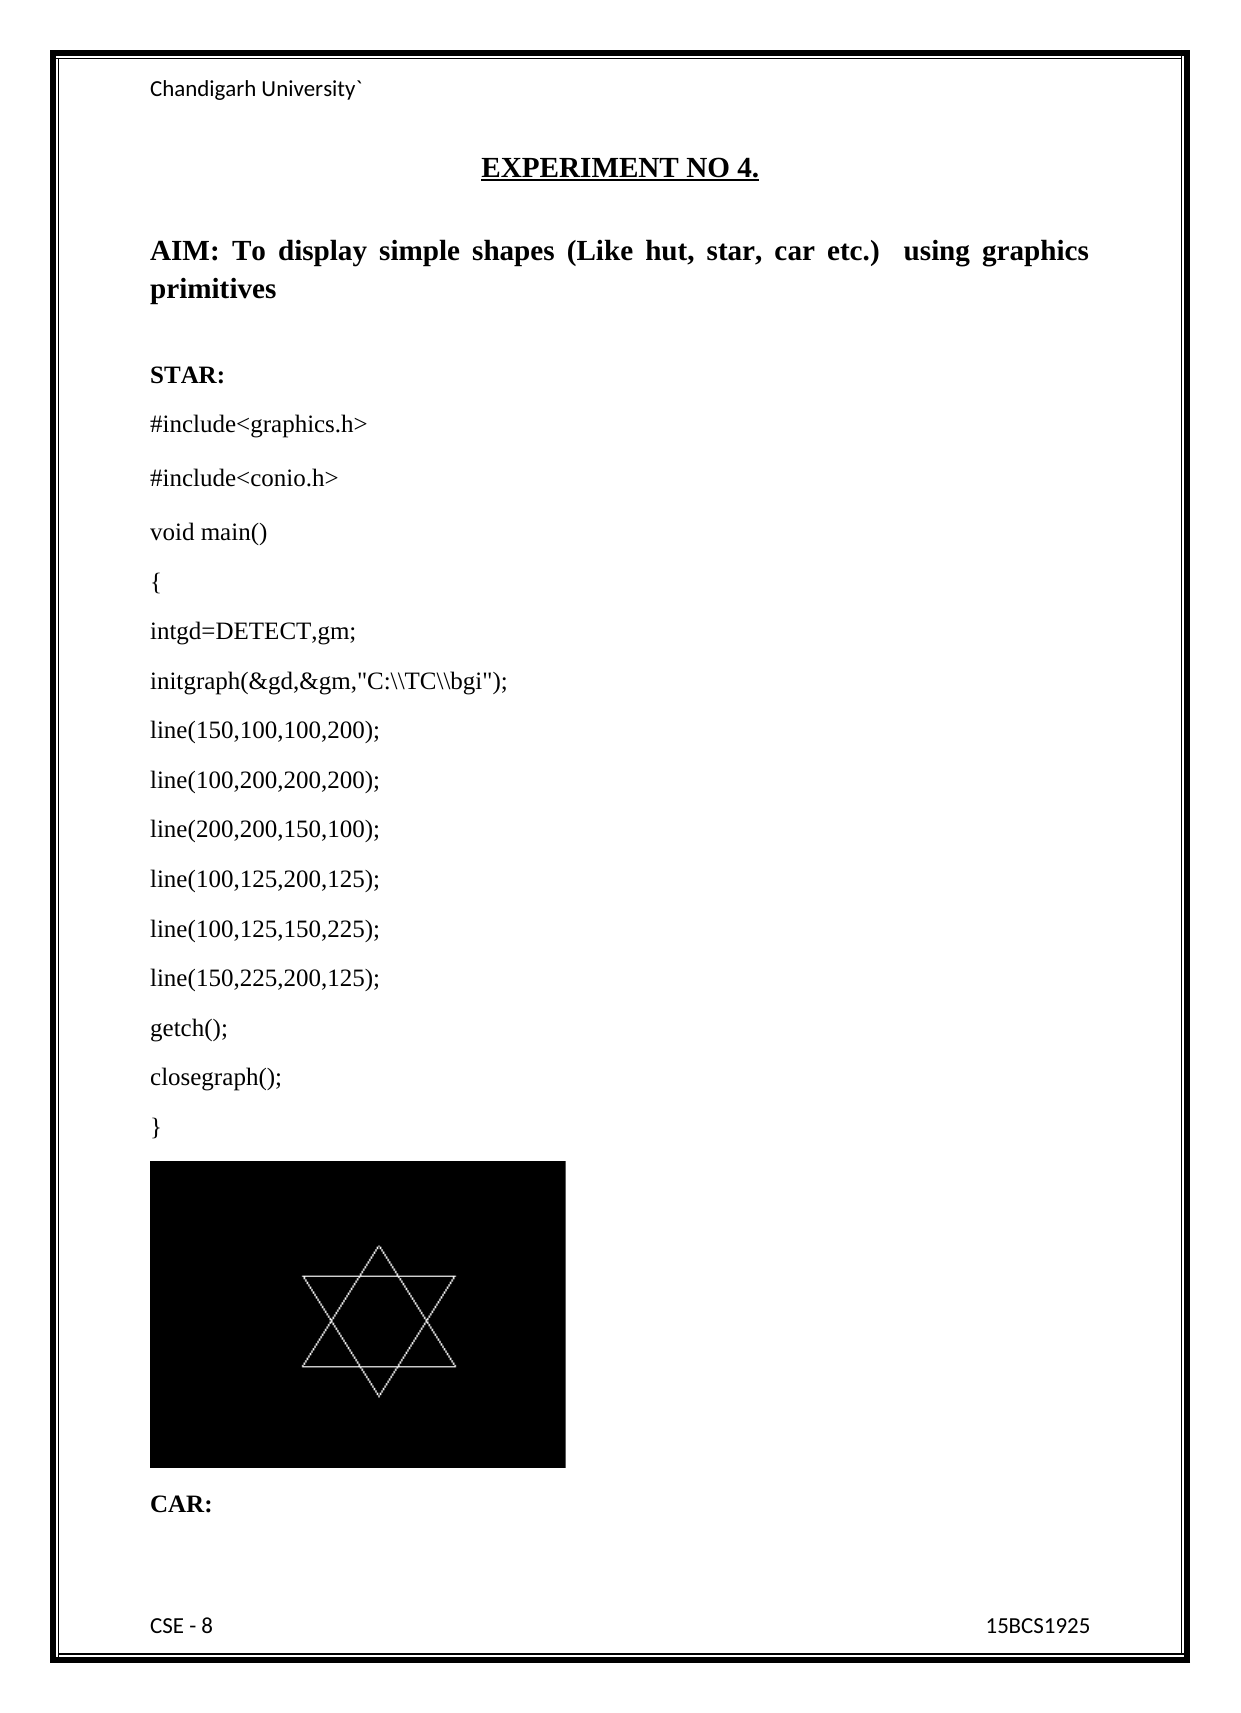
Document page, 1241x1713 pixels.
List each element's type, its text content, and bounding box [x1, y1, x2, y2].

text line(150,225,200,125); [150, 963, 1090, 992]
text STAR: [150, 360, 1090, 388]
text getch(); [150, 1013, 1090, 1042]
text EXPERIMENT NO 4. [150, 150, 1090, 183]
text #include<conio.h> [150, 463, 1090, 492]
text initgraph(&gd,&gm,"C:\\TC\\bgi"); [150, 666, 1090, 694]
text line(100,200,200,200); [150, 765, 1090, 794]
text } [150, 1112, 1090, 1141]
text void main() [150, 517, 1090, 546]
text intgd=DETECT,gm; [150, 616, 1090, 645]
text { [150, 567, 1090, 595]
text AIM: To display simple shapes (Like hut, star, car etc.) using graphics primitives [150, 233, 1090, 305]
text CAR: [150, 1489, 1090, 1517]
picture [150, 1161, 566, 1468]
text #include<graphics.h> [150, 409, 1090, 438]
text line(200,200,150,100); [150, 814, 1090, 843]
text line(150,100,100,200); [150, 715, 1090, 744]
text line(100,125,200,125); [150, 864, 1090, 893]
text closegraph(); [150, 1062, 1090, 1091]
text line(100,125,150,225); [150, 914, 1090, 942]
